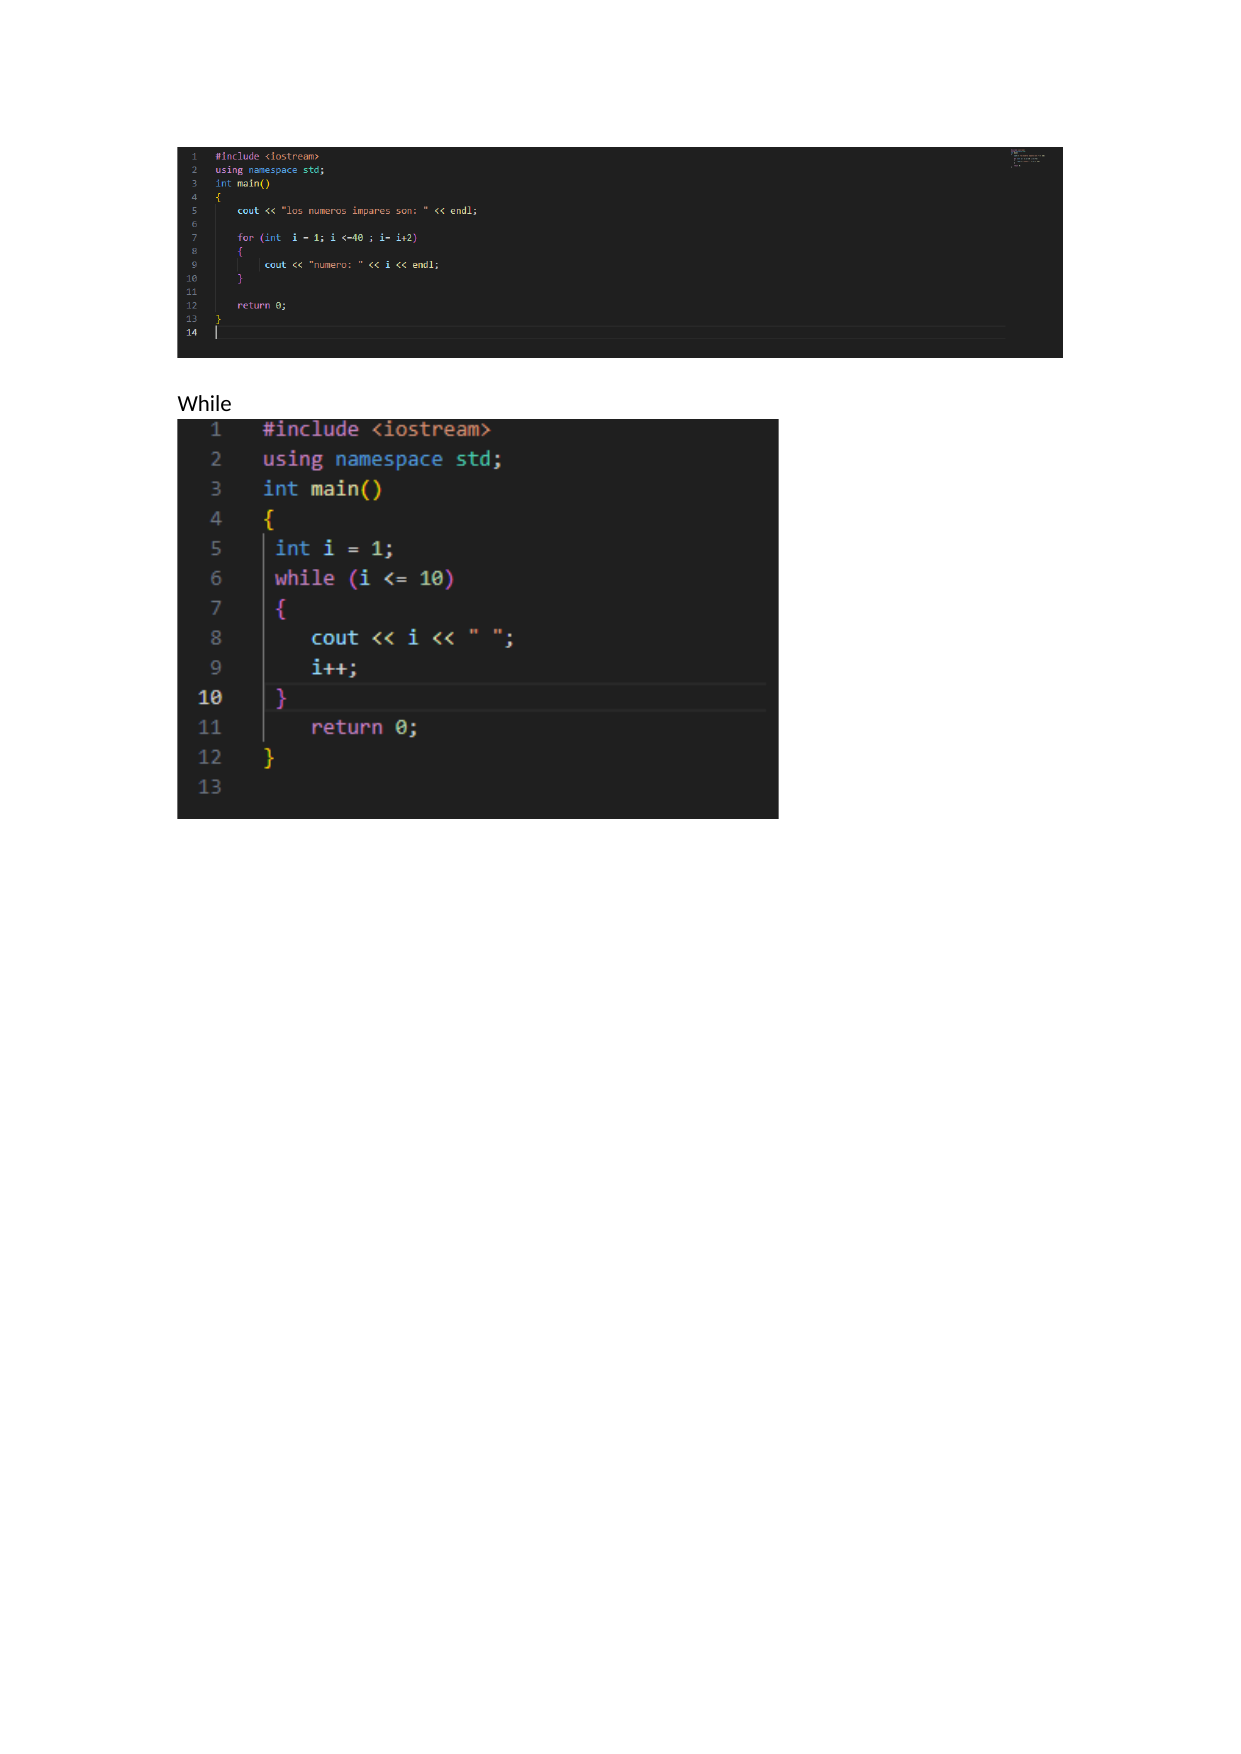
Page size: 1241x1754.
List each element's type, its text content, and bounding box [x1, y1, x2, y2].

picture [177, 147, 1063, 358]
picture [177, 419, 779, 819]
